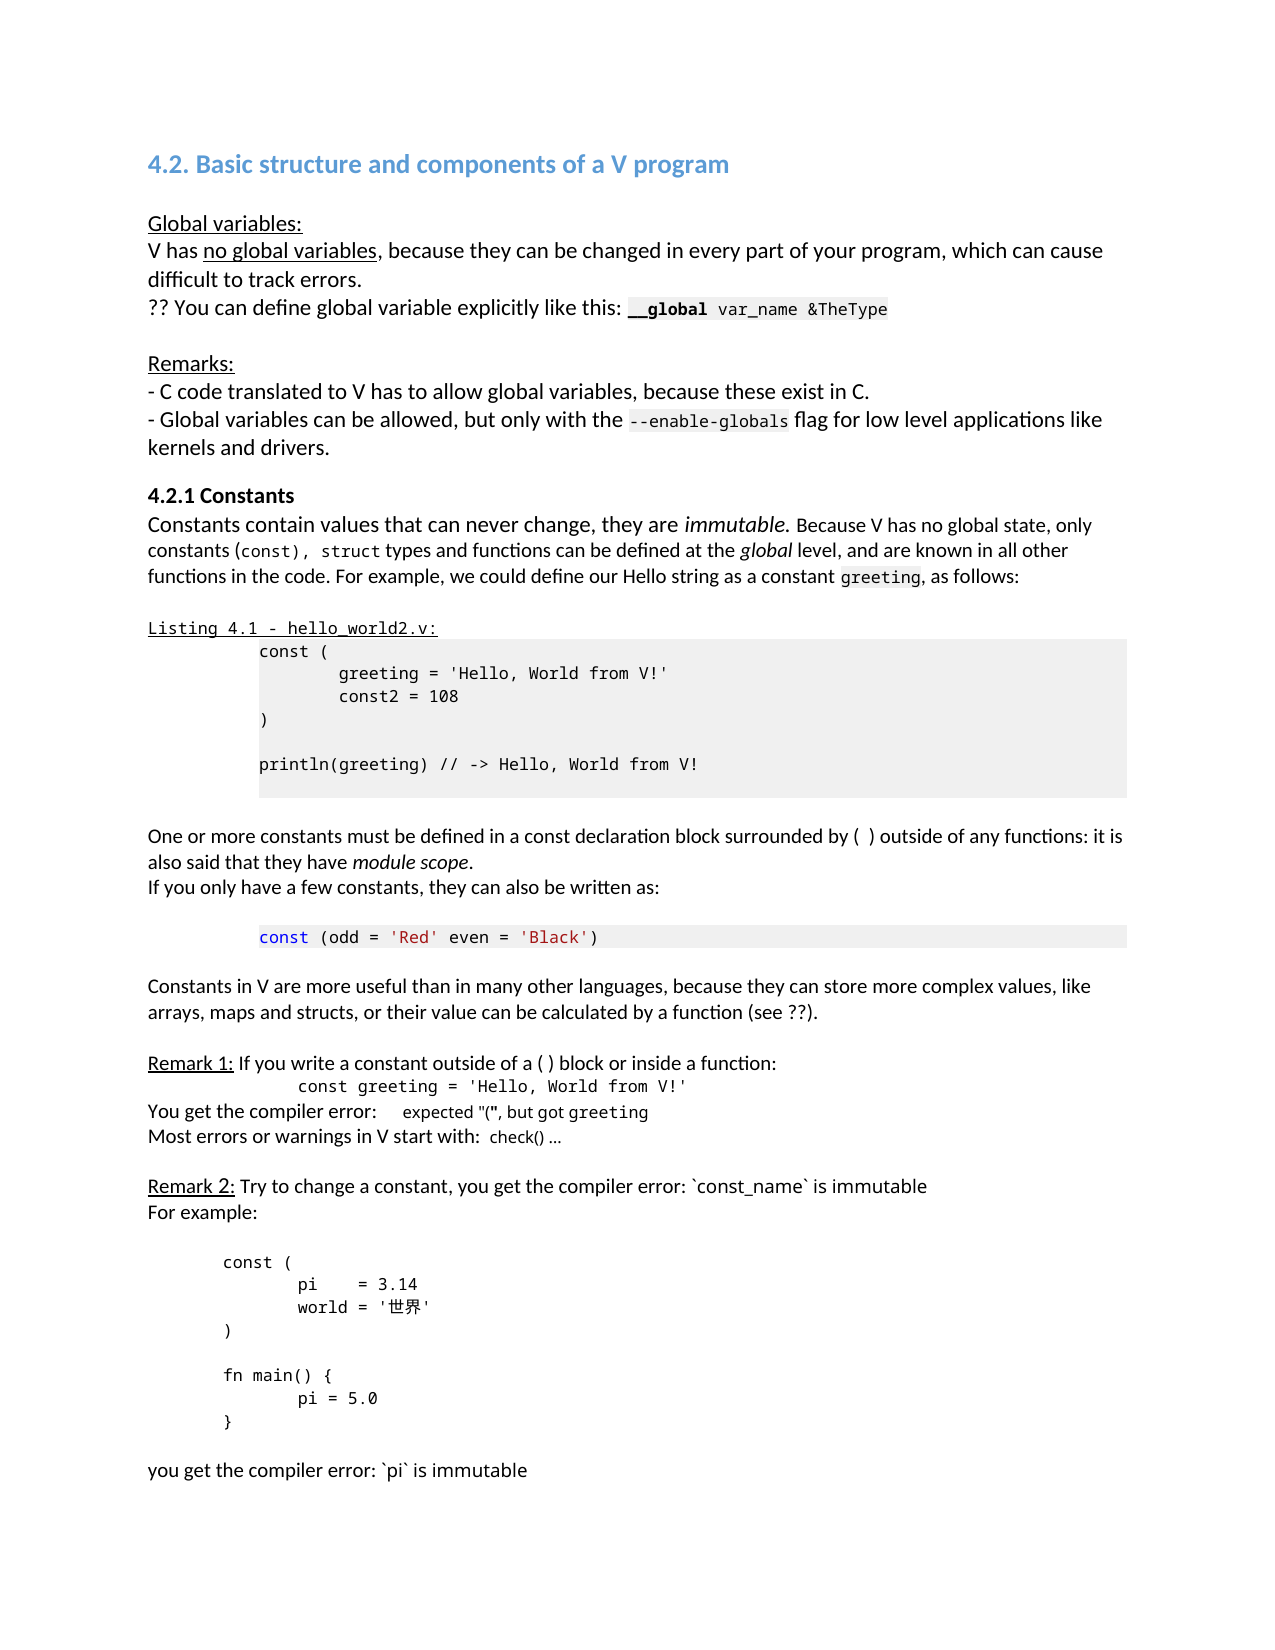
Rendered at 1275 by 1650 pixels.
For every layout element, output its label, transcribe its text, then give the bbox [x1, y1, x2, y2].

text Constants in V are more useful than in many other languages, because they can store more complex values, like arrays, maps and structs, or their value can be calculated by a function (see ??). [148, 973, 1127, 1024]
text If you only have a few constants, they can also be written as: [148, 874, 1127, 900]
text const ( [223, 1250, 1127, 1273]
text const (odd = 'Red' even = 'Black') [259, 925, 1127, 948]
text - C code translated to V has to allow global variables, because these exist in C. [148, 377, 1127, 405]
text world = '世界' [223, 1296, 1127, 1318]
text V has no global variables, because they can be changed in every part of your program, which can cause difficult to track errors. [148, 237, 1127, 293]
text const ( [259, 639, 1127, 662]
text pi = 3.14 [223, 1273, 1127, 1296]
text Remark 1: If you write a constant outside of a ( ) block or inside a function: [148, 1050, 1127, 1075]
text For example: [148, 1199, 1127, 1225]
text greeting = 'Hello, World from V!' [259, 662, 1127, 685]
subtitle 4.2.1 Constants [148, 482, 1127, 510]
text pi = 5.0 [223, 1386, 1127, 1409]
text Most errors or warnings in V start with: check() … [148, 1123, 1127, 1149]
text ) [259, 707, 1127, 730]
text ) [223, 1318, 1127, 1341]
text Remarks: [148, 349, 1127, 377]
text Listing 4.1 - hello_world2.v: [148, 617, 1127, 639]
subtitle 4.2. Basic structure and components of a V program [148, 148, 1127, 181]
text fn main() { [223, 1364, 1127, 1386]
text - Global variables can be allowed, but only with the --enable-globals flag for low level applications like kernels and drivers. [148, 405, 1127, 461]
text } [223, 1409, 1127, 1432]
text You get the compiler error: expected "(", but got greeting [148, 1098, 1127, 1123]
text const2 = 108 [259, 685, 1127, 707]
text const greeting = 'Hello, World from V!' [223, 1075, 1127, 1098]
text Constants contain values that can never change, they are immutable. Because V has no global state, only constants (const), struct types and functions can be defined at the global level, and are known in all other functions in the code. For example, we could define our Hello string as a constant greeting, as follows: [148, 510, 1127, 588]
text Global variables: [148, 209, 1127, 237]
text Remark 2: Try to change a constant, you get the compiler error: `const_name` is immutable [148, 1171, 1127, 1199]
text you get the compiler error: `pi` is immutable [148, 1457, 1127, 1483]
text One or more constants must be defined in a const declaration block surrounded by ( ) outside of any functions: it is also said that they have module scope. [148, 824, 1127, 874]
text ?? You can define global variable explicitly like this: __global var_name &TheType [148, 293, 1127, 321]
text println(greeting) // -> Hello, World from V! [259, 753, 1127, 776]
